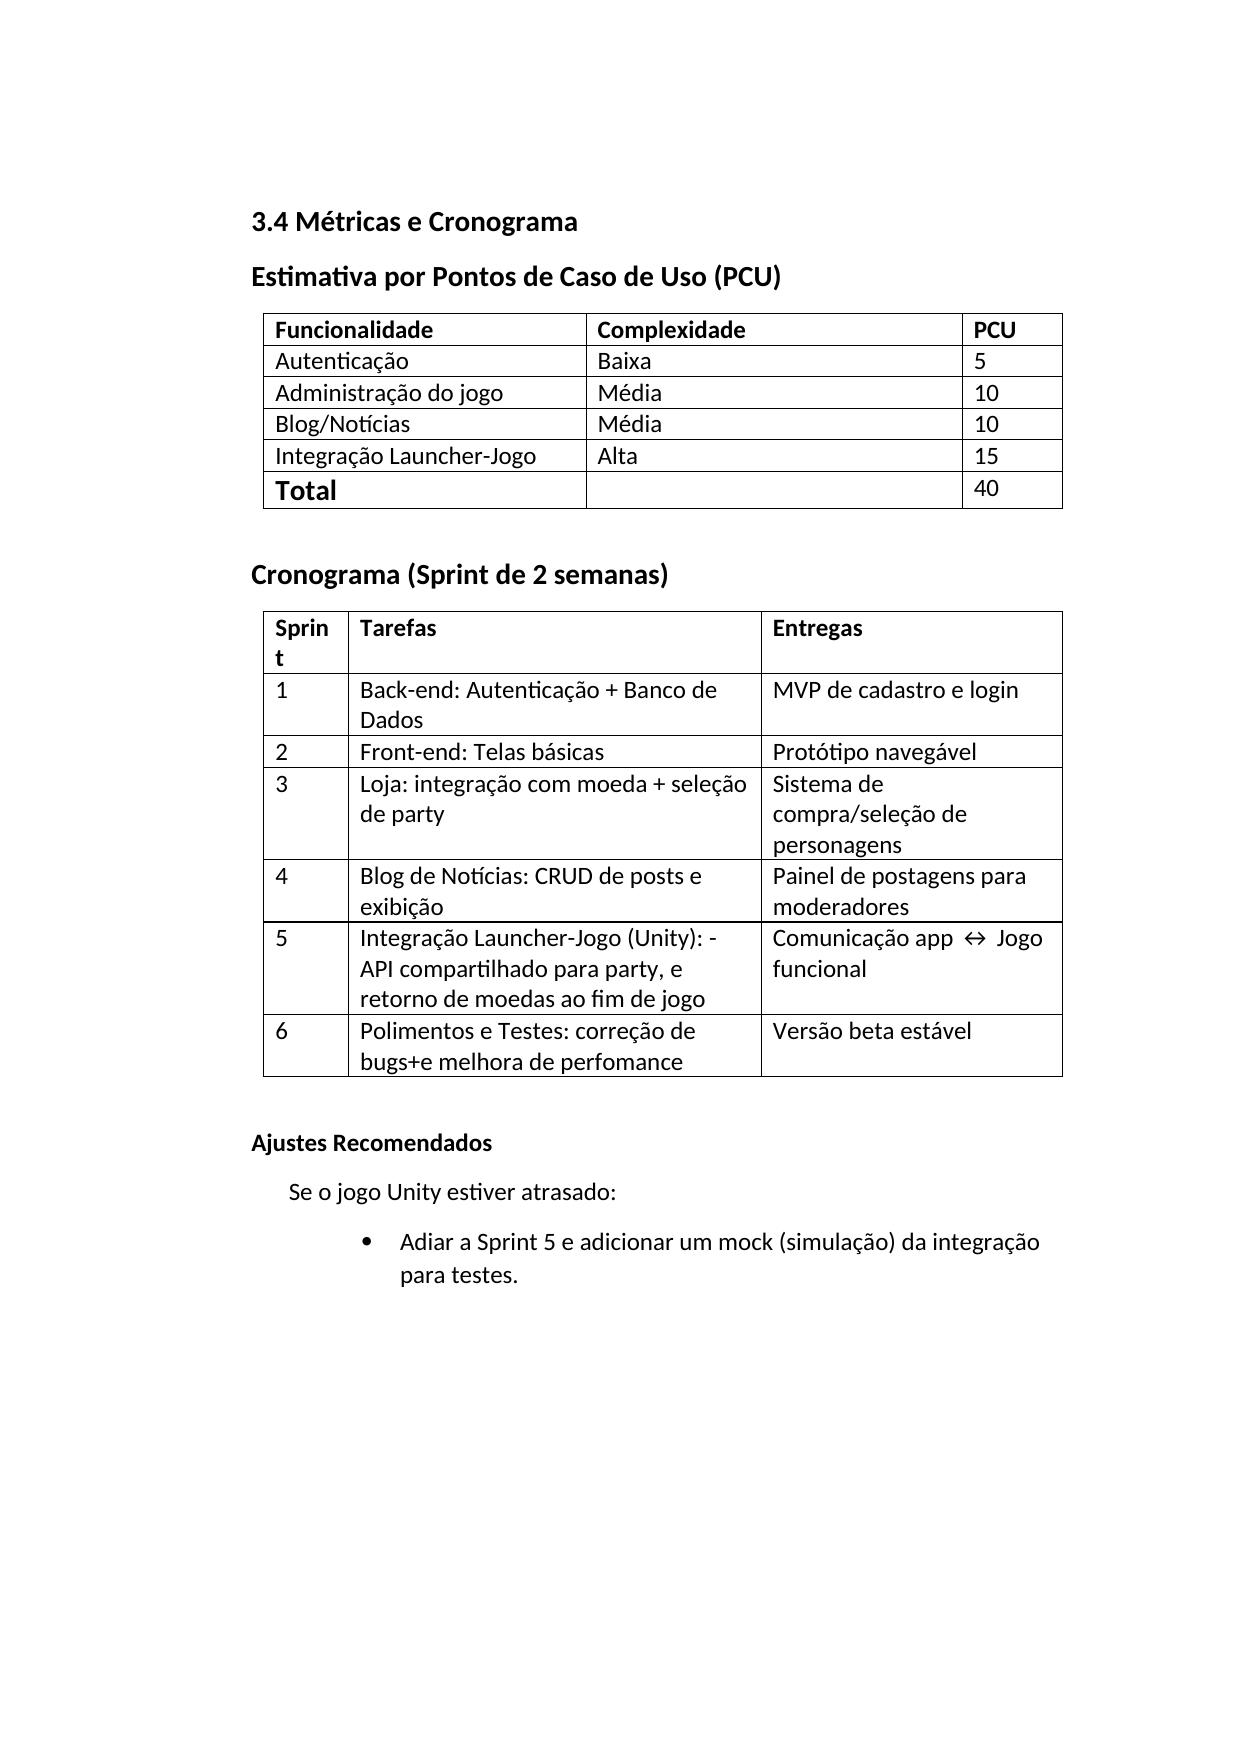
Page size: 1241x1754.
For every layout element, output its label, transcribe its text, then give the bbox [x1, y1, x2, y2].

text Se o jogo Unity estiver atrasado: [288, 1176, 1063, 1207]
table_cell Administração do jogo [264, 377, 586, 408]
table_cell 1 [264, 674, 348, 735]
table_cell Integração Launcher-Jogo [264, 440, 586, 471]
table_header Entregas [762, 612, 1062, 673]
table_cell Integração Launcher-Jogo (Unity): -API compartilhado para party, e retorno de moedas ao fim de jogo [349, 923, 761, 1014]
table_header Sprint [264, 612, 348, 673]
table_cell 10 [963, 409, 1062, 439]
table_cell 40 [963, 472, 1062, 507]
table_cell 10 [963, 377, 1062, 408]
table_cell Baixa [587, 346, 962, 376]
text Ajustes Recomendados [177, 1127, 1063, 1157]
table_header PCU [963, 314, 1062, 344]
table_cell Sistema de compra/seleção de personagens [762, 768, 1062, 859]
table_header Complexidade [587, 314, 962, 344]
table_header Funcionalidade [264, 314, 586, 344]
table_cell Total [264, 472, 586, 507]
table_cell Loja: integração com moeda + seleção de party [349, 768, 761, 859]
table_cell Comunicação app ↔ Jogo funcional [762, 923, 1062, 1014]
table_cell 3 [264, 768, 348, 859]
table_cell Alta [587, 440, 962, 471]
table_cell Média [587, 409, 962, 439]
table_cell 15 [963, 440, 1062, 471]
text 3.4 Métricas e Cronograma [177, 203, 1063, 238]
table_cell MVP de cadastro e login [762, 674, 1062, 735]
table_cell 2 [264, 736, 348, 767]
table_cell Front-end: Telas básicas [349, 736, 761, 767]
table_cell Média [587, 377, 962, 408]
table_cell Autenticação [264, 346, 586, 376]
list Adiar a Sprint 5 e adicionar um mock (simulação) da integração para testes. [362, 1226, 1063, 1289]
text Estimativa por Pontos de Caso de Uso (PCU) [177, 258, 1063, 293]
table_cell Blog de Notícias: CRUD de posts e exibição [349, 860, 761, 921]
table_cell Polimentos e Testes: correção de bugs+e melhora de perfomance [349, 1015, 761, 1076]
table_cell Blog/Notícias [264, 409, 586, 439]
table_cell 5 [963, 346, 1062, 376]
table_cell Protótipo navegável [762, 736, 1062, 767]
table_header Tarefas [349, 612, 761, 673]
table_cell 6 [264, 1015, 348, 1076]
table_cell Versão beta estável [762, 1015, 1062, 1076]
table_cell 5 [264, 923, 348, 1014]
text Cronograma (Sprint de 2 semanas) [177, 556, 1063, 592]
table_cell Back-end: Autenticação + Banco de Dados [349, 674, 761, 735]
table_cell Painel de postagens para moderadores [762, 860, 1062, 921]
table_cell [587, 472, 962, 507]
table_cell 4 [264, 860, 348, 921]
